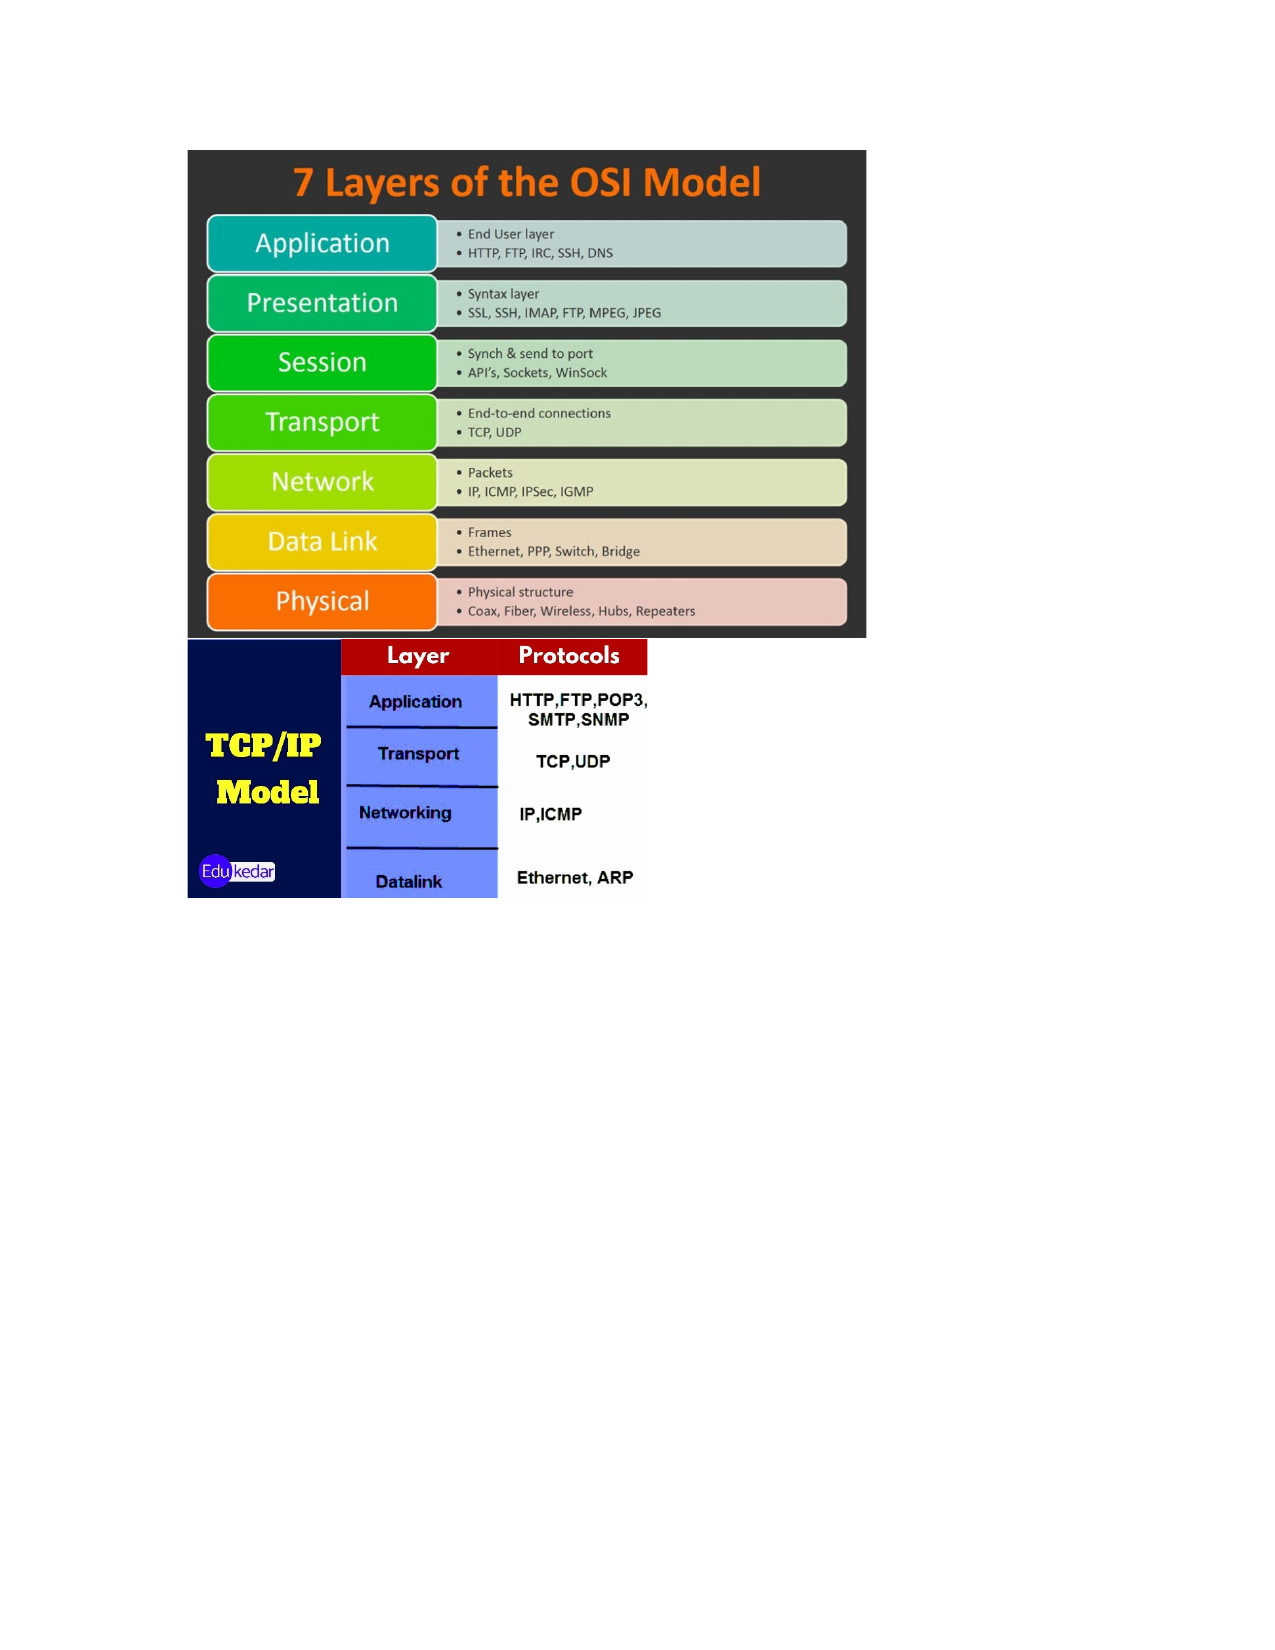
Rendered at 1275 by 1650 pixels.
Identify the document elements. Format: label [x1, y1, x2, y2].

picture [187, 150, 867, 638]
picture [187, 639, 648, 898]
